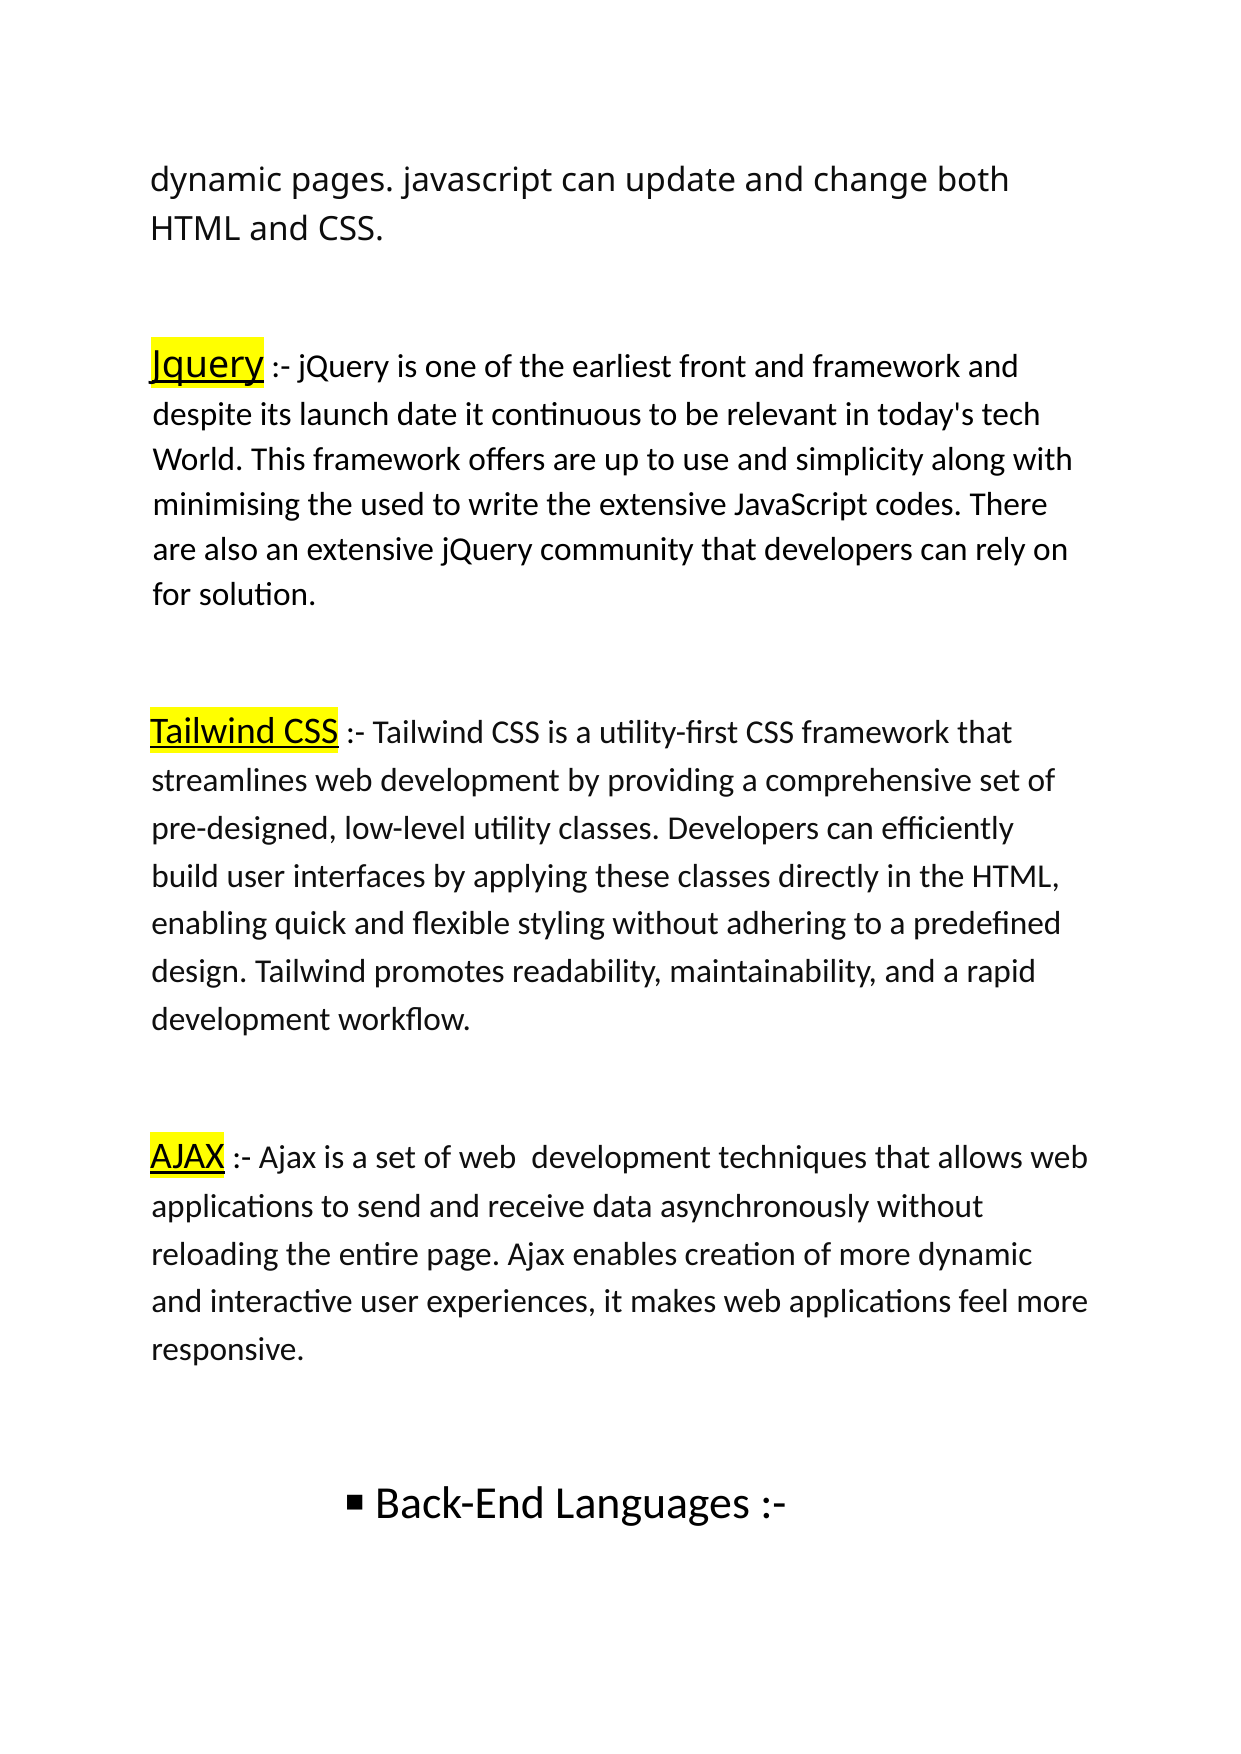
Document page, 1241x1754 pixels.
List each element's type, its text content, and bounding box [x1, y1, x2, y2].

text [148, 156, 1090, 250]
text AJAX :- Ajax is a set of web development techniques that allows web applications to send and receive data asynchronously without reloading the entire page. Ajax enables creation of more dynamic and interactive user experiences, it makes web applications feel more responsive. [150, 1132, 1090, 1368]
list Back-End Languages :- [337, 1474, 1090, 1530]
text Jquery :- jQuery is one of the earliest front and framework and despite its launch date it continuous to be relevant in today's tech World. This framework offers are up to use and simplicity along with minimising the used to write the extensive JavaScript codes. There are also an extensive jQuery community that developers can rely on for solution. [151, 337, 1090, 614]
text Tailwind CSS :- Tailwind CSS is a utility-first CSS framework that streamlines web development by providing a comprehensive set of pre-designed, low-level utility classes. Developers can efficiently build user interfaces by applying these classes directly in the HTML, enabling quick and flexible styling without adhering to a predefined design. Tailwind promotes readability, maintainability, and a rapid development workflow. [150, 707, 1090, 1038]
